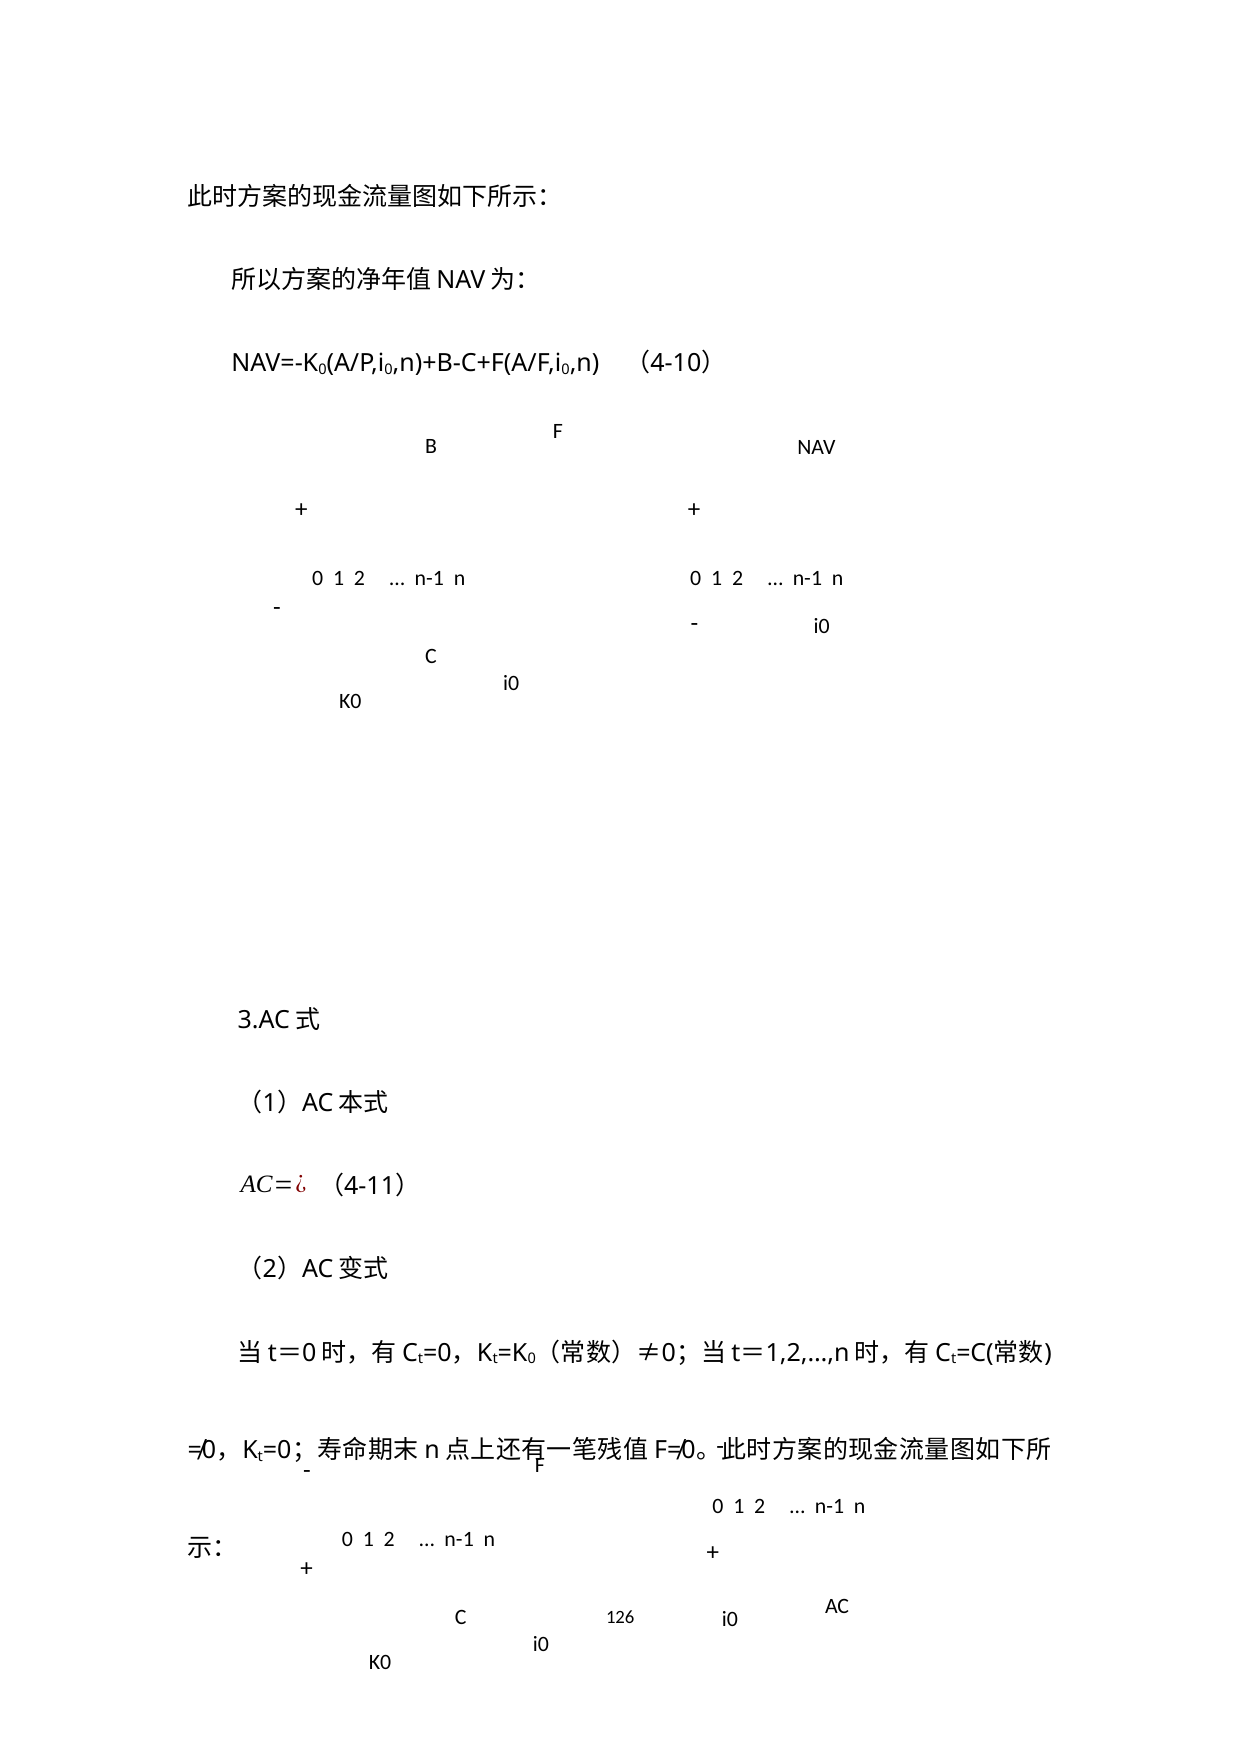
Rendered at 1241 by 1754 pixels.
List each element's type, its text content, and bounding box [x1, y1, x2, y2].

text （4-11） [187, 1151, 1053, 1216]
text 当t＝0时，有Ct=0，Kt=K0（常数）≠0；当t＝1,2,…,n时，有Ct=C(常数)≠0，Kt=0；寿命期末n点上还有一笔残值F≠0。此时方案的现金流量图如下所示： [187, 1318, 1053, 1578]
text 3.AC式 [187, 985, 1053, 1050]
text 所以方案的净年值NAV为： [231, 245, 1053, 310]
text NAV=-K0(A/P,i0,n)+B-C+F(A/F,i0,n) （4-10） [231, 328, 1053, 393]
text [187, 162, 1053, 227]
text （1）AC本式 [187, 1068, 1053, 1133]
text （2）AC变式 [187, 1234, 1053, 1299]
